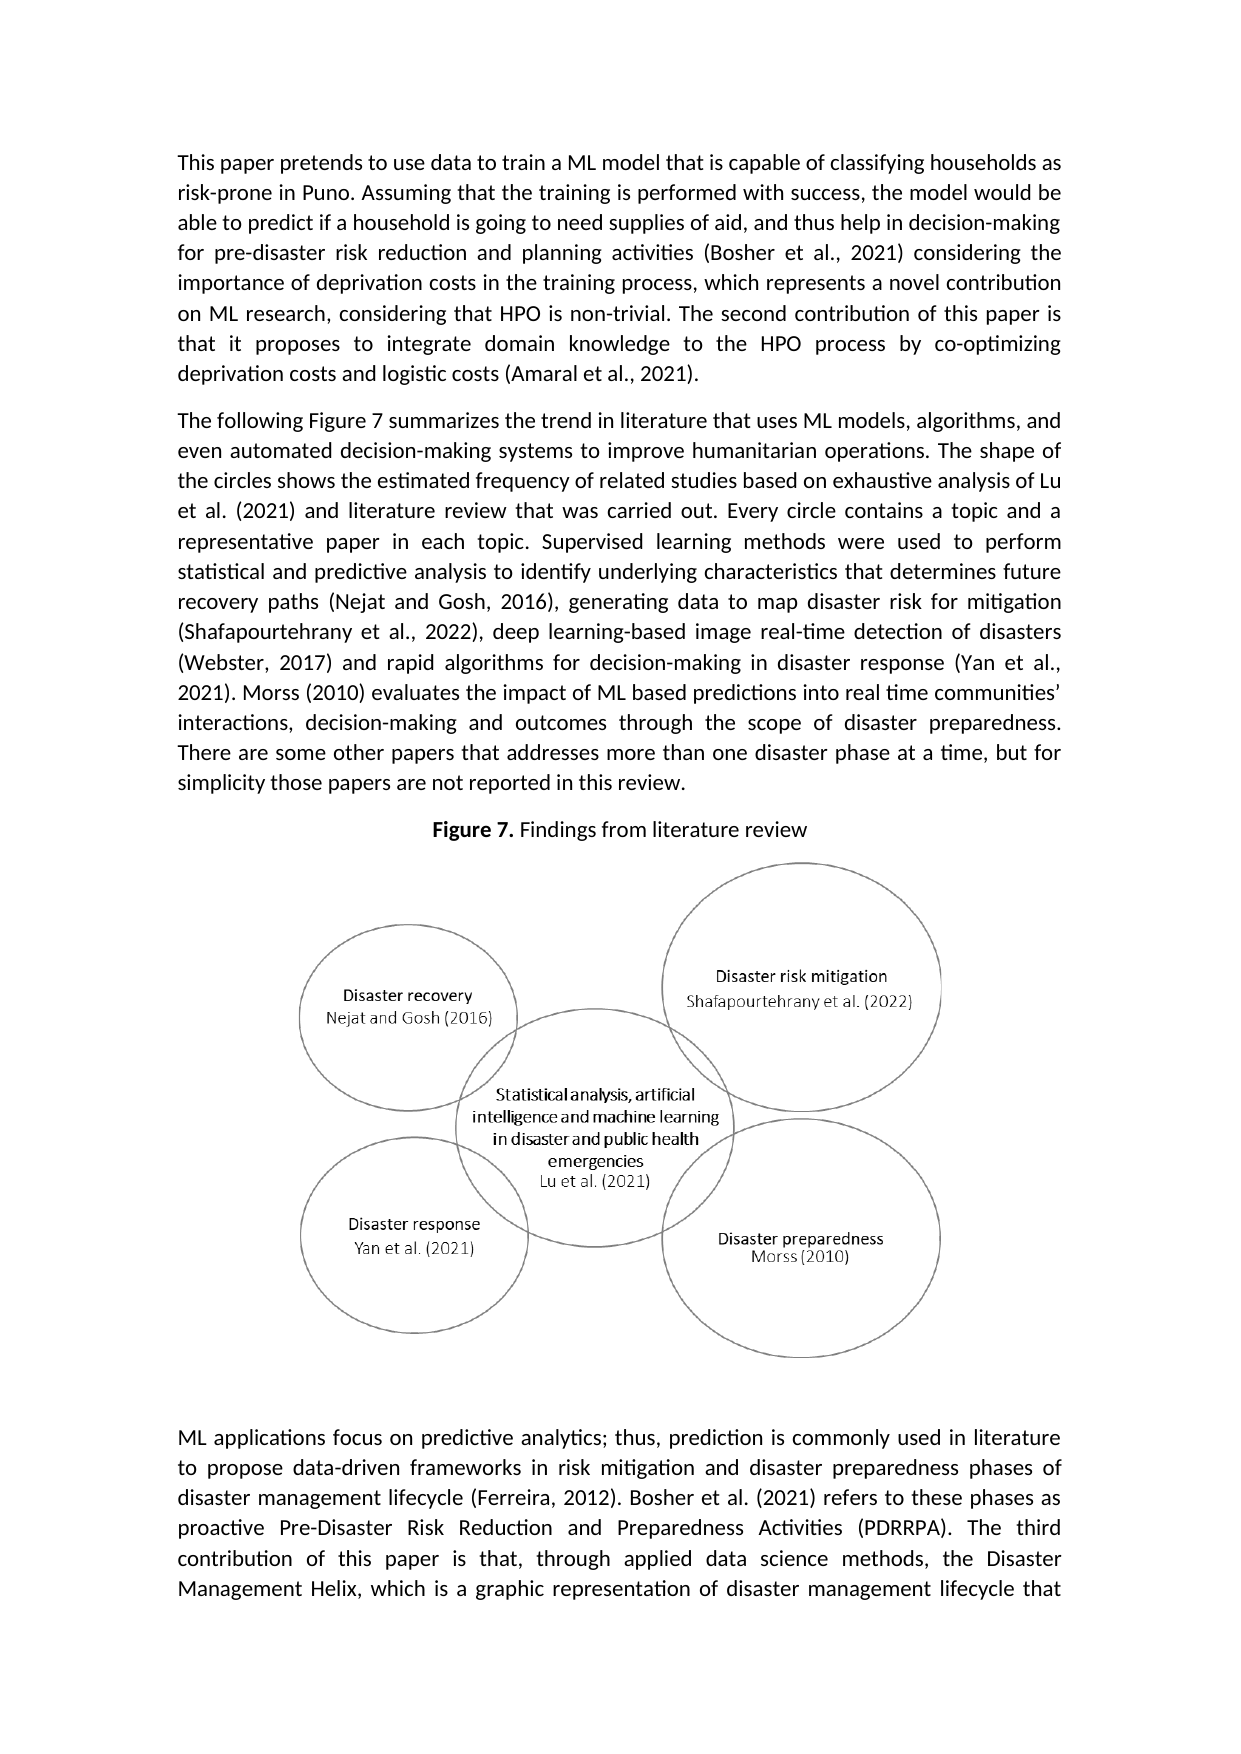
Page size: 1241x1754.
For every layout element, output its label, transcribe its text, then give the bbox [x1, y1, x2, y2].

text The following Figure 7 summarizes the trend in literature that uses ML models, algorithms, and even automated decision-making systems to improve humanitarian operations. The shape of the circles shows the estimated frequency of related studies based on exhaustive analysis of Lu et al. (2021) and literature review that was carried out. Every circle contains a topic and a representative paper in each topic. Supervised learning methods were used to perform statistical and predictive analysis to identify underlying characteristics that determines future recovery paths (Nejat and Gosh, 2016), generating data to map disaster risk for mitigation (Shafapourtehrany et al., 2022), deep learning-based image real-time detection of disasters (Webster, 2017) and rapid algorithms for decision-making in disaster response (Yan et al., 2021). Morss (2010) evaluates the impact of ML based predictions into real time communities’ interactions, decision-making and outcomes through the scope of disaster preparedness. There are some other papers that addresses more than one disaster phase at a time, but for simplicity those papers are not reported in this review. [177, 406, 1063, 796]
picture [298, 862, 942, 1358]
text This paper pretends to use data to train a ML model that is capable of classifying households as risk-prone in Puno. Assuming that the training is performed with success, the model would be able to predict if a household is going to need supplies of aid, and thus help in decision-making for pre-disaster risk reduction and planning activities (Bosher et al., 2021) considering the importance of deprivation costs in the training process, which represents a novel contribution on ML research, considering that HPO is non-trivial. The second contribution of this paper is that it proposes to integrate domain knowledge to the HPO process by co-optimizing deprivation costs and logistic costs (Amaral et al., 2021). [177, 148, 1063, 387]
text Figure 7. Findings from literature review [177, 815, 1063, 843]
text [177, 1423, 1063, 1602]
